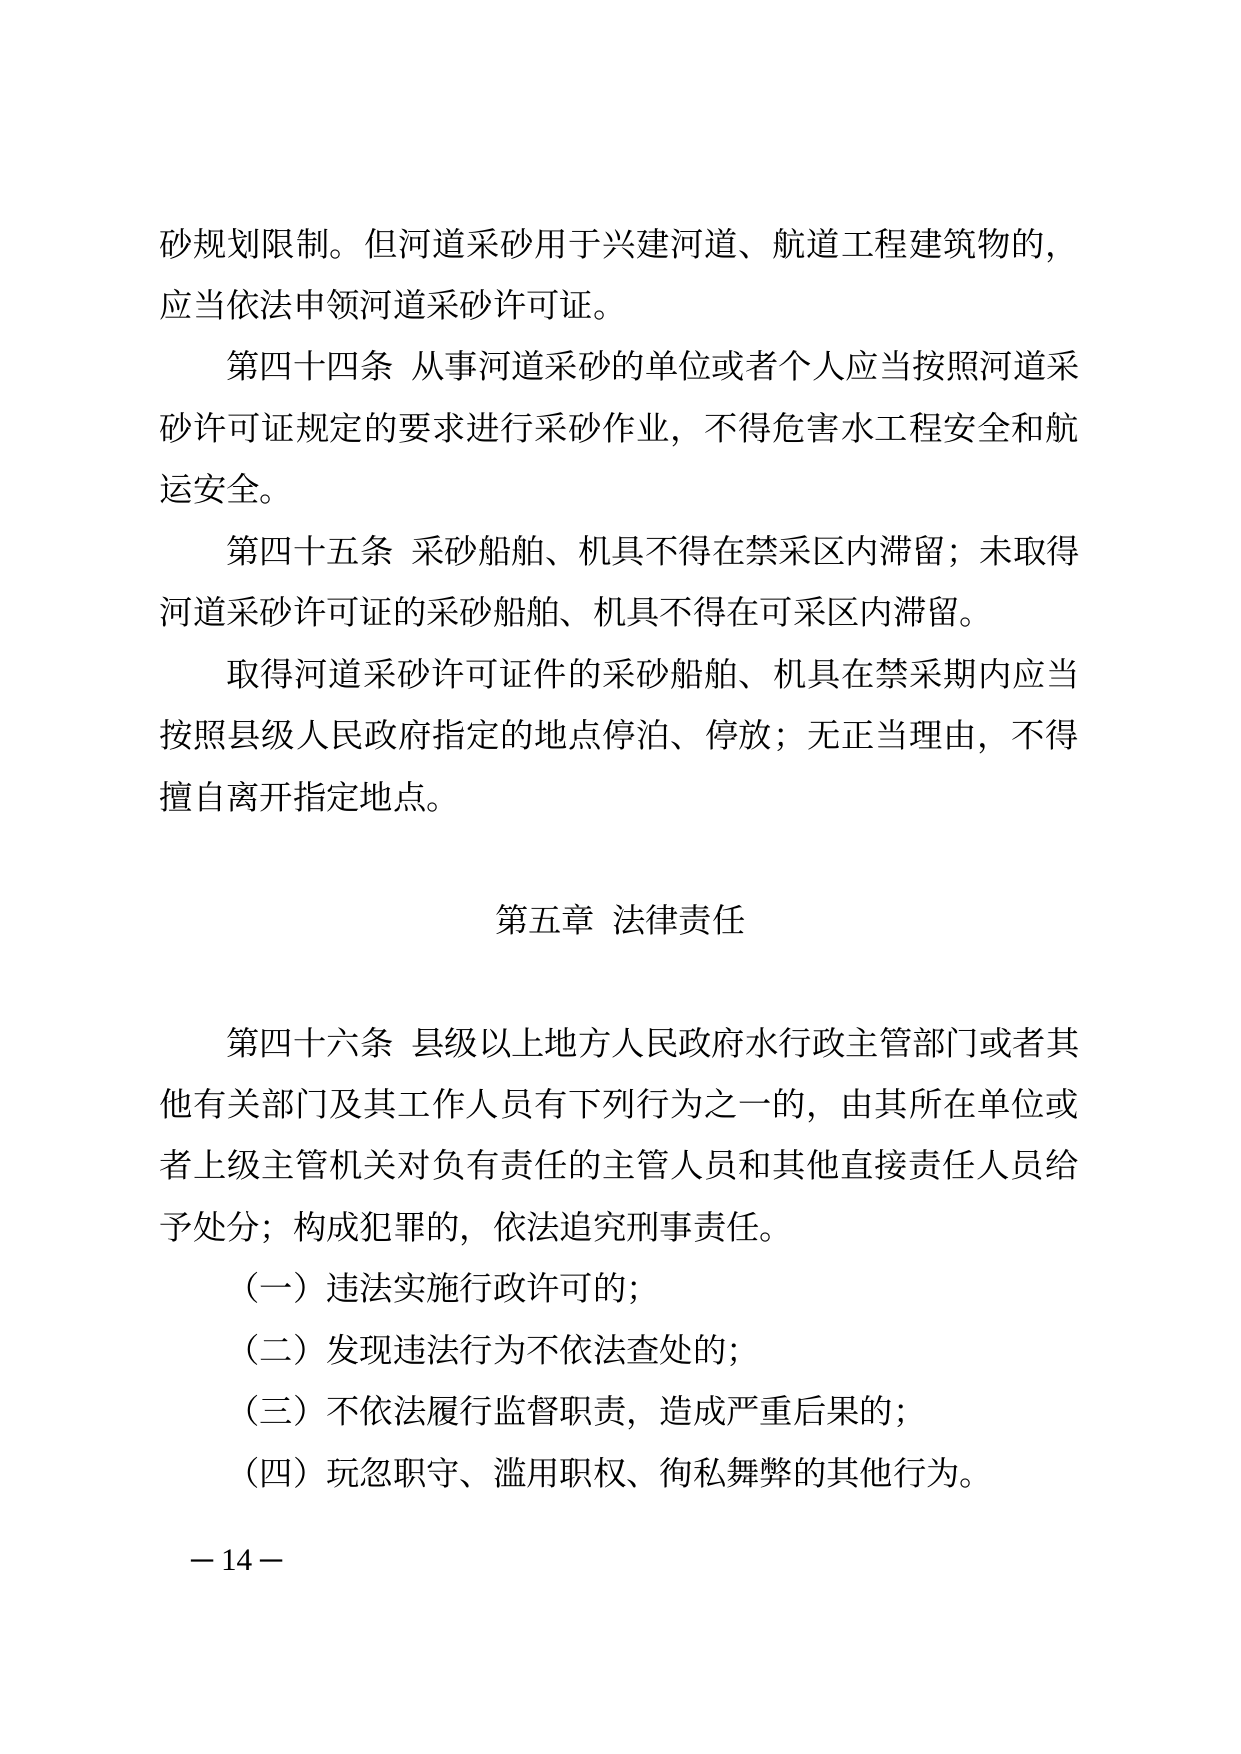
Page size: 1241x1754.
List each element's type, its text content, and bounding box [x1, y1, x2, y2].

text 第四十四条 从事河道采砂的单位或者个人应当按照河道采砂许可证规定的要求进行采砂作业，不得危害水工程安全和航运安全。 [159, 330, 1081, 514]
text 第五章 法律责任 [159, 883, 1081, 944]
text （四）玩忽职守、滥用职权、徇私舞弊的其他行为。 [159, 1436, 1081, 1497]
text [159, 207, 1081, 330]
text （三）不依法履行监督职责，造成严重后果的； [159, 1374, 1081, 1436]
text 第四十五条 采砂船舶、机具不得在禁采区内滞留；未取得河道采砂许可证的采砂船舶、机具不得在可采区内滞留。 [159, 514, 1081, 637]
text （一）违法实施行政许可的； [159, 1252, 1081, 1313]
text 第四十六条 县级以上地方人民政府水行政主管部门或者其他有关部门及其工作人员有下列行为之一的，由其所在单位或者上级主管机关对负有责任的主管人员和其他直接责任人员给予处分；构成犯罪的，依法追究刑事责任。 [159, 1006, 1081, 1252]
text （二）发现违法行为不依法查处的； [159, 1313, 1081, 1374]
text 取得河道采砂许可证件的采砂船舶、机具在禁采期内应当按照县级人民政府指定的地点停泊、停放；无正当理由，不得擅自离开指定地点。 [159, 637, 1081, 821]
